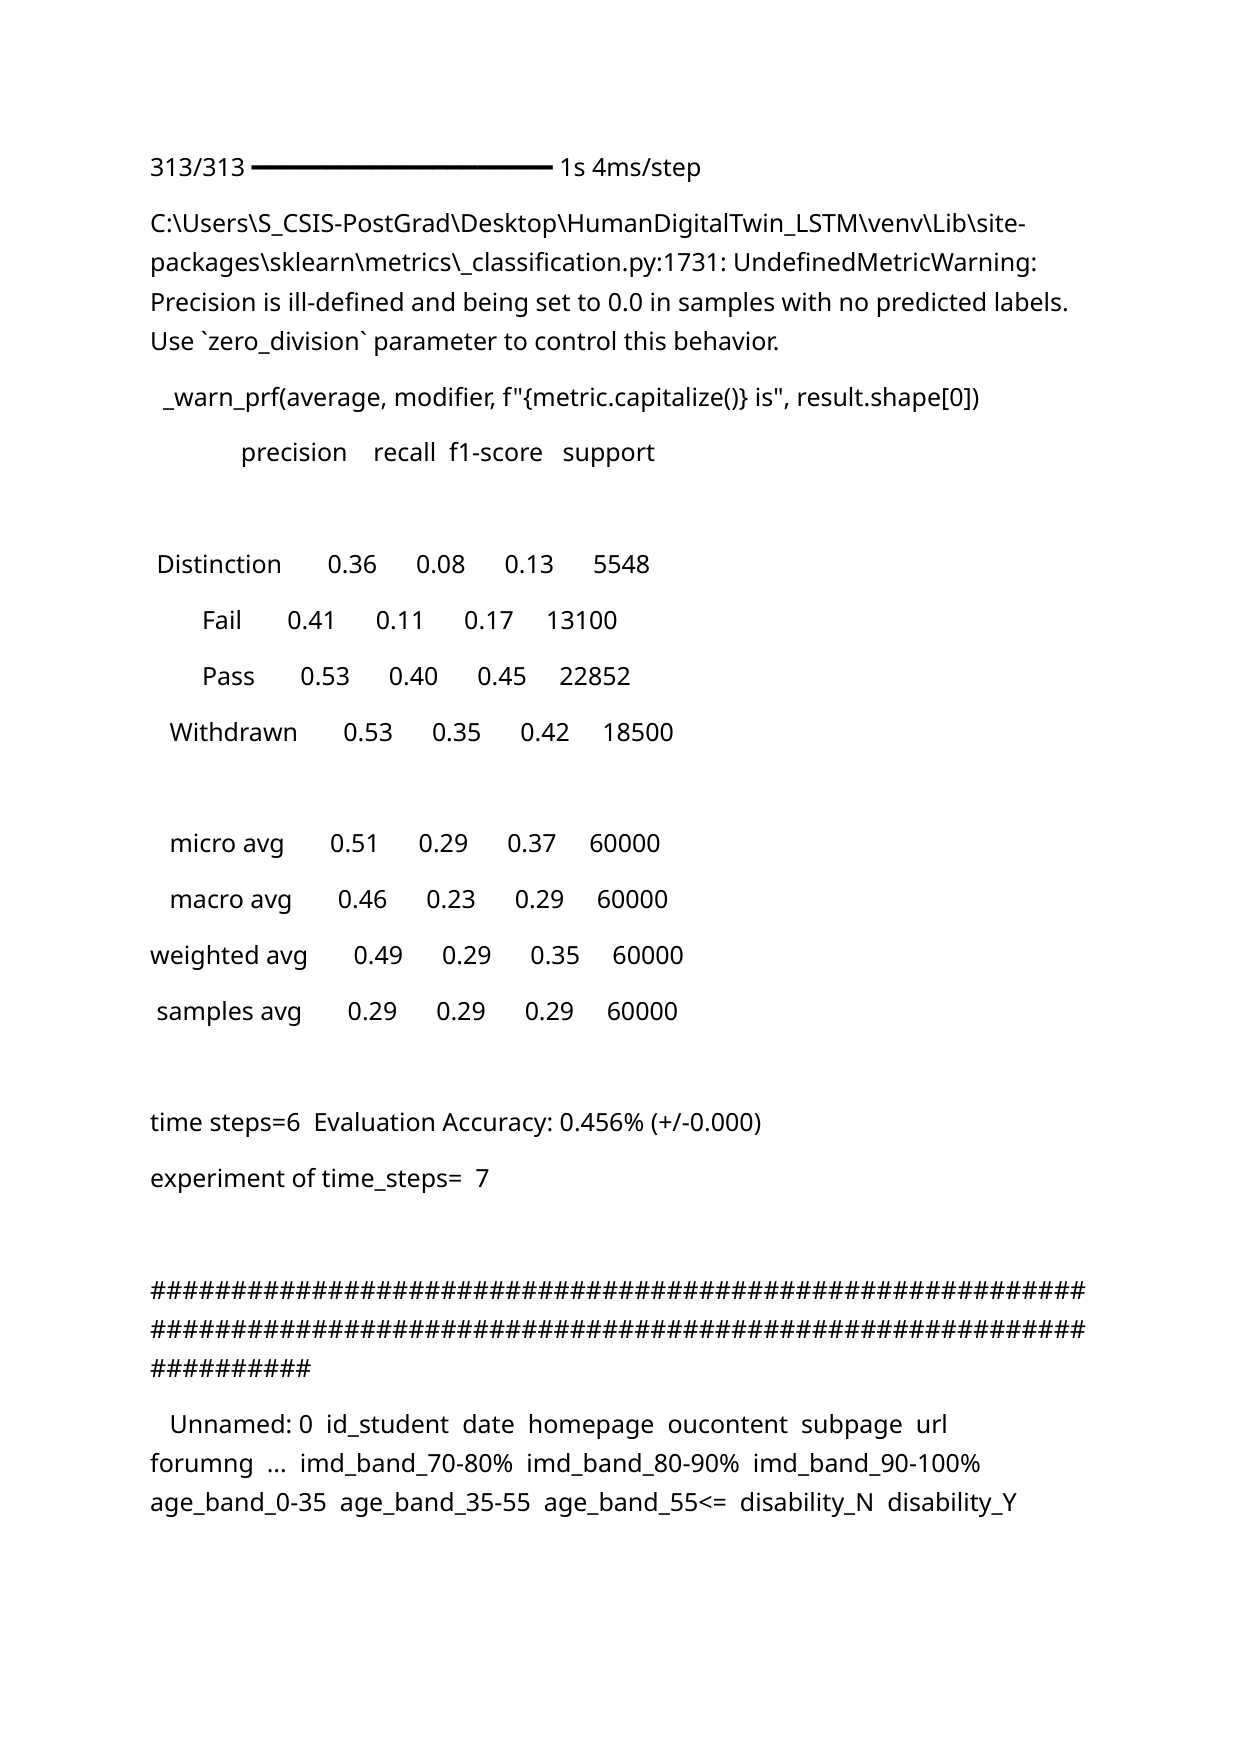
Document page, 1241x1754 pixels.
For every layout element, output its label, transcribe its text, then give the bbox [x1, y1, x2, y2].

text micro avg 0.51 0.29 0.37 60000 [150, 826, 1090, 860]
text Fail 0.41 0.11 0.17 13100 [150, 602, 1090, 637]
text samples avg 0.29 0.29 0.29 60000 [150, 993, 1090, 1027]
text macro avg 0.46 0.23 0.29 60000 [150, 882, 1090, 916]
text 313/313 ━━━━━━━━━━━━━━━━━━━━ 1s 4ms/step [150, 150, 1090, 184]
text C:\Users\S_CSIS-PostGrad\Desktop\HumanDigitalTwin_LSTM\venv\Lib\site-packages\sklearn\metrics\_classification.py:1731: UndefinedMetricWarning: Precision is ill-defined and being set to 0.0 in samples with no predicted labels. Use `zero_division` parameter to control this behavior. [150, 206, 1090, 357]
text Withdrawn 0.53 0.35 0.42 18500 [150, 714, 1090, 748]
text weighted avg 0.49 0.29 0.35 60000 [150, 937, 1090, 972]
text Unnamed: 0 id_student date homepage oucontent subpage url forumng ... imd_band_70-80% imd_band_80-90% imd_band_90-100% age_band_0-35 age_band_35-55 age_band_55<= disability_N disability_Y [150, 1407, 1090, 1519]
text experiment of time_steps= 7 [150, 1161, 1090, 1195]
text time steps=6 Evaluation Accuracy: 0.456% (+/-0.000) [150, 1105, 1090, 1139]
text Pass 0.53 0.40 0.45 22852 [150, 658, 1090, 692]
text _warn_prf(average, modifier, f"{metric.capitalize()} is", result.shape[0]) [150, 379, 1090, 413]
text ############################################################################################################################## [150, 1272, 1090, 1385]
text precision recall f1-score support [150, 435, 1090, 469]
text Distinction 0.36 0.08 0.13 5548 [150, 547, 1090, 581]
